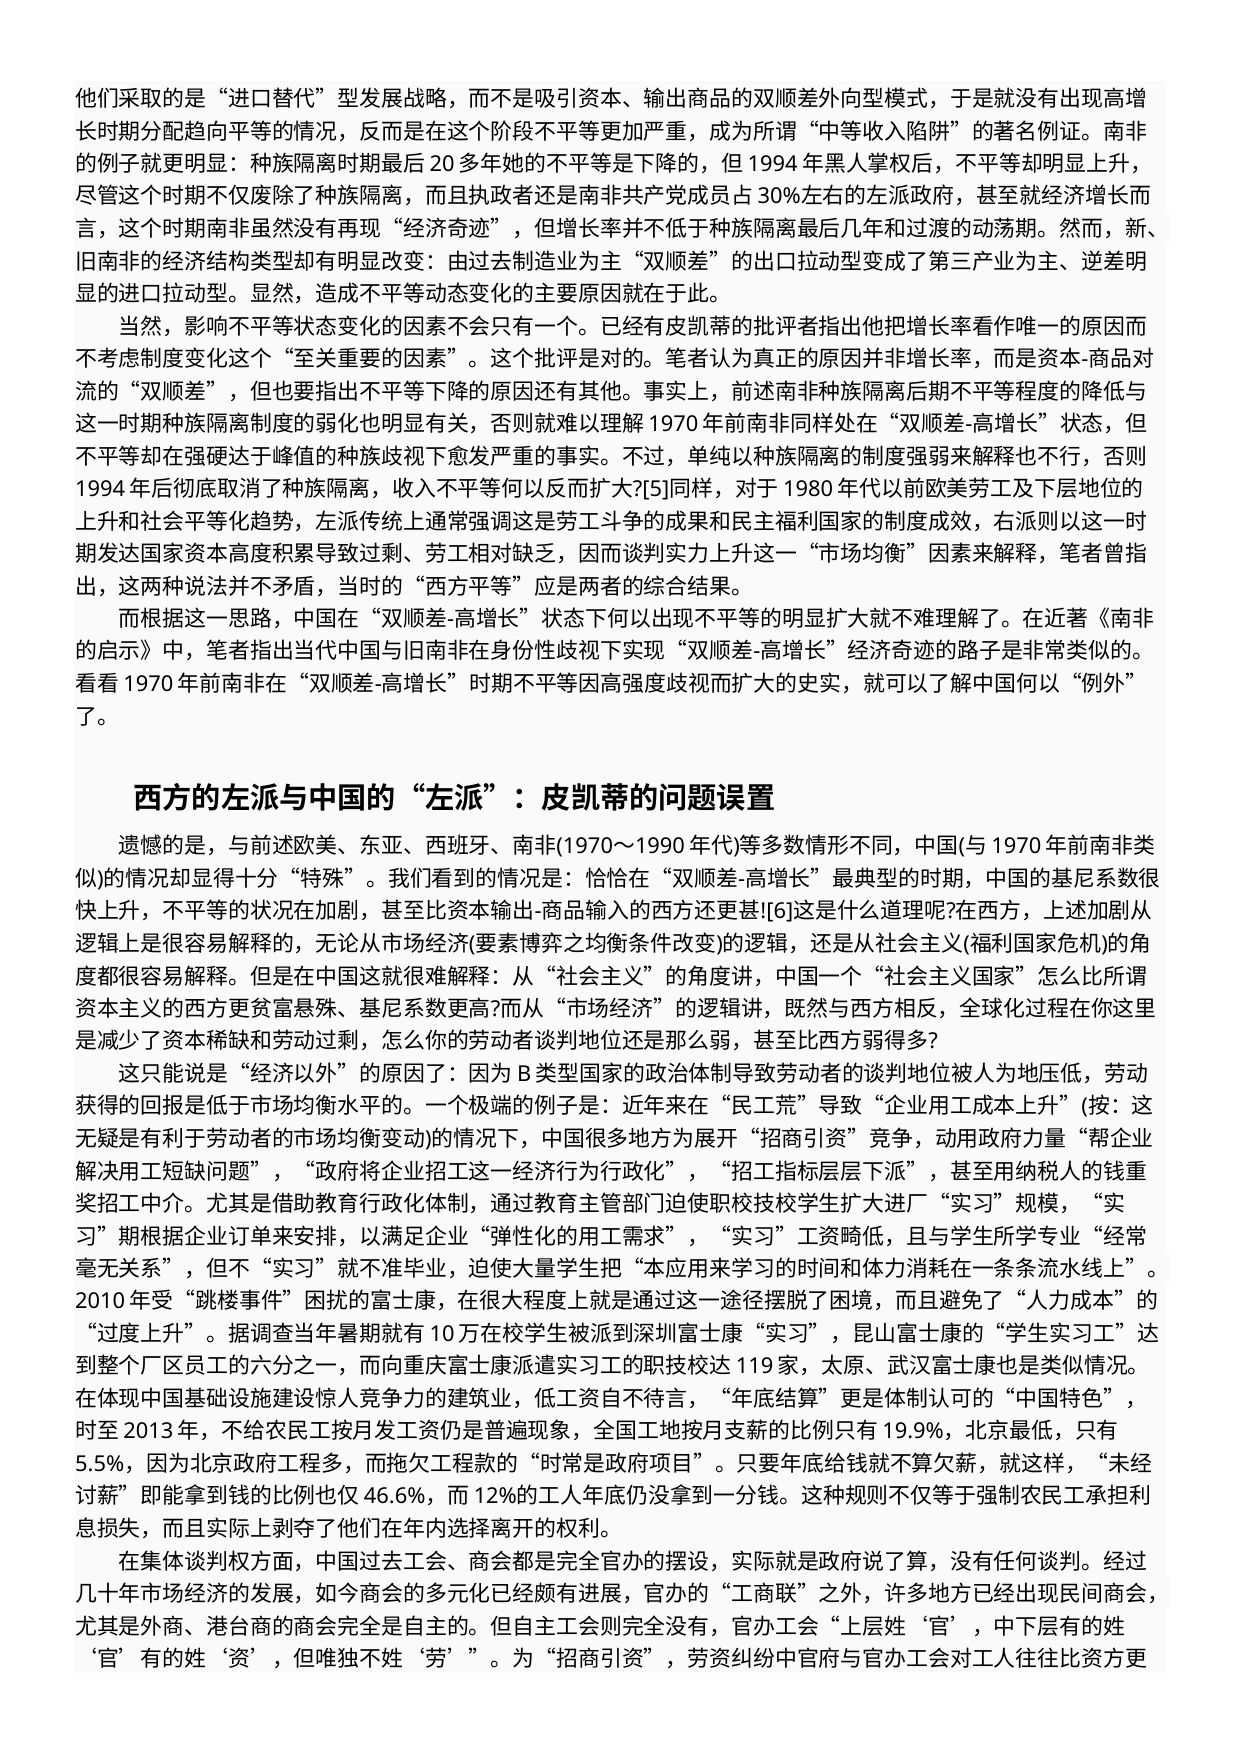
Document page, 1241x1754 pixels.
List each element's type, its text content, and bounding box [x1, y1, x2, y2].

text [75, 1608, 1165, 1673]
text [75, 81, 1165, 211]
